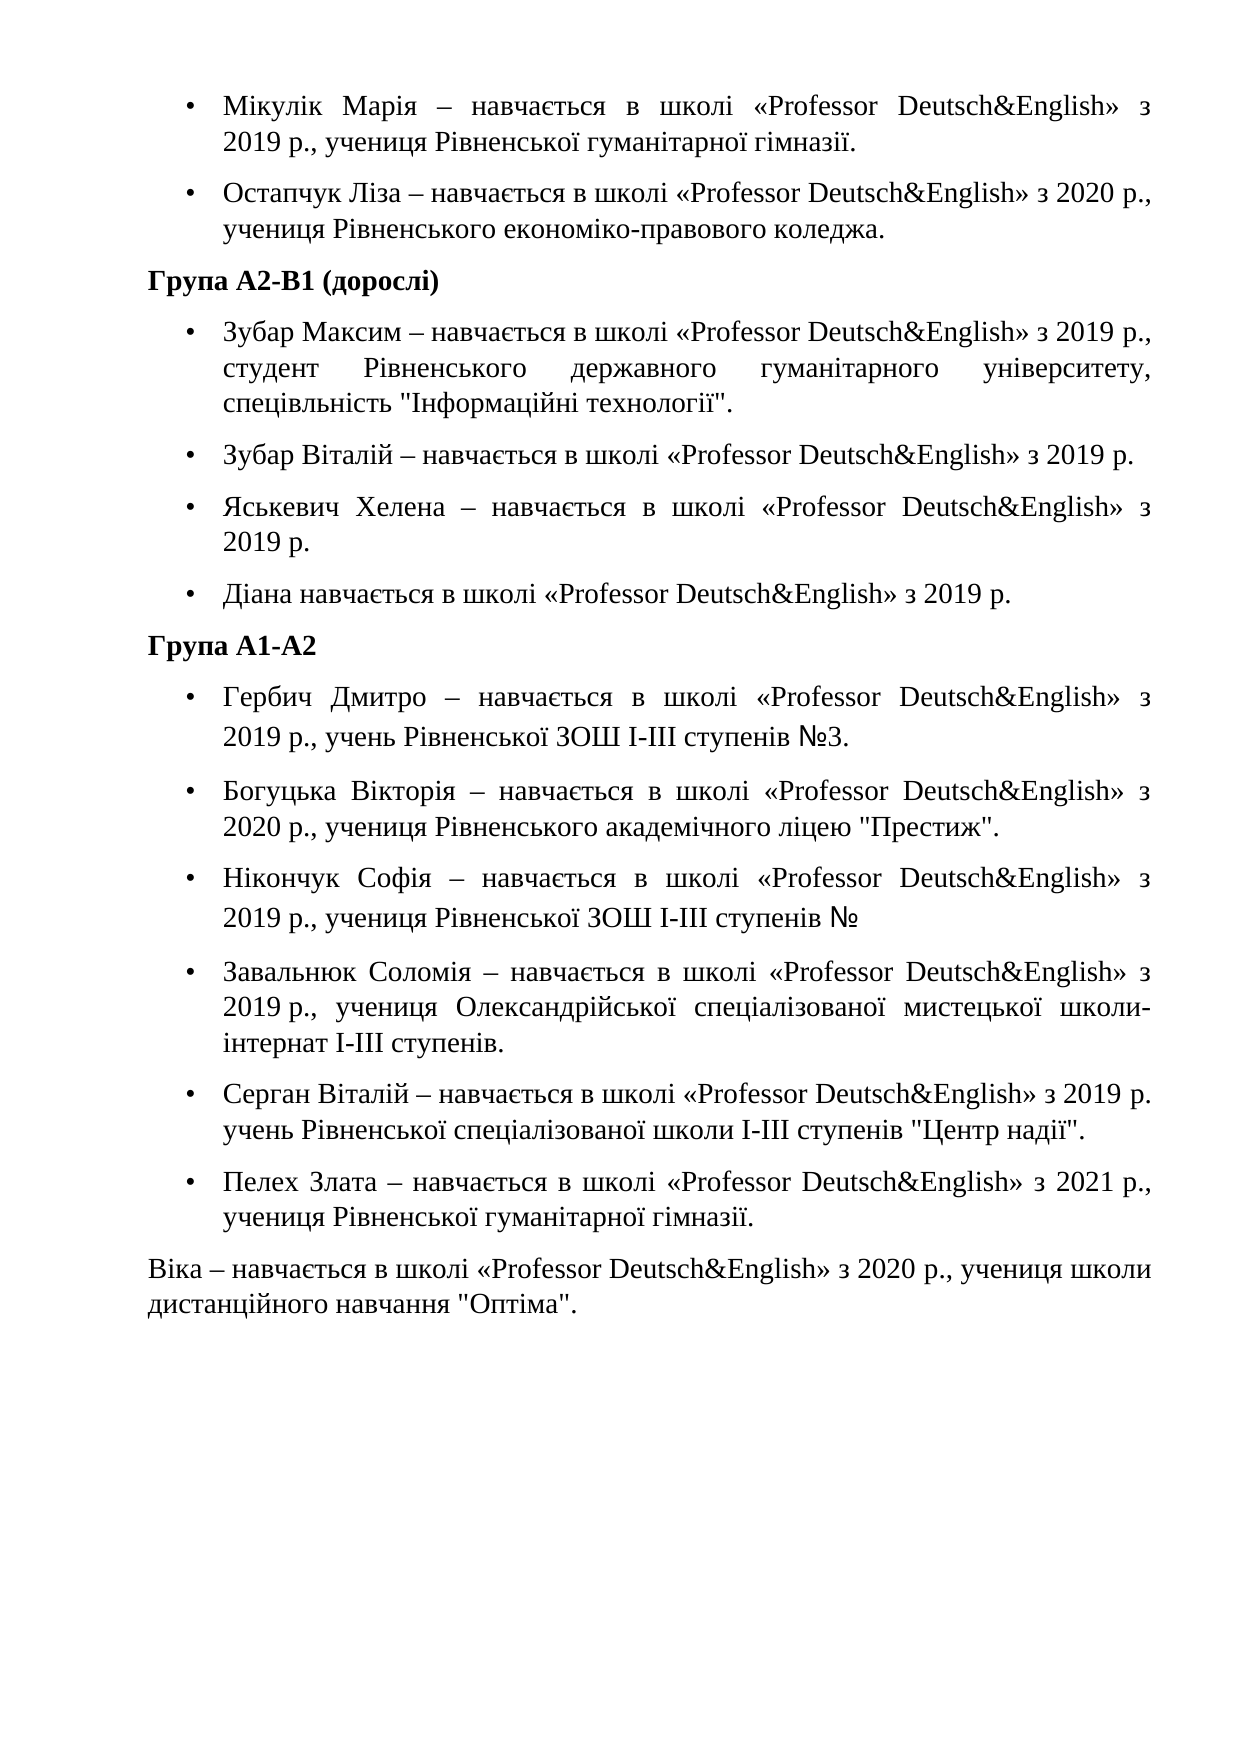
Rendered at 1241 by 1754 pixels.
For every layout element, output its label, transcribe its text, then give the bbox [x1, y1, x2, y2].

text Група A1-А2 [148, 628, 1152, 661]
list Остапчук Ліза – навчається в школі «Professor Deutsch&English» з 2020 р., учениця Рівненського економіко-правового коледжа. [185, 176, 1152, 244]
list Серган Віталій – навчається в школі «Professor Deutsch&English» з 2019 р. учень Рівненської спеціалізованої школи І-ІІІ ступенів "Центр надії". [185, 1077, 1152, 1145]
list Зубар Віталій – навчається в школі «Professor Deutsch&English» з 2019 р. [185, 437, 1152, 470]
list Нікончук Софія – навчається в школі «Professor Deutsch&English» з 2019 р., учениця Рівненської ЗОШ І-ІІІ ступенів № [185, 861, 1152, 936]
list Гербич Дмитро – навчається в школі «Professor Deutsch&English» з 2019 р., учень Рівненської ЗОШ І-ІІІ ступенів №3. [185, 679, 1152, 755]
list Пелех Злата – навчається в школі «Professor Deutsch&English» з 2021 р., учениця Рівненської гуманітарної гімназії. [185, 1164, 1152, 1232]
list Зубар Максим – навчається в школі «Professor Deutsch&English» з 2019 р., студент Рівненського державного гуманітарного університету, спецівльність "Інформаційні технології". [185, 314, 1152, 418]
list Яськевич Хелена – навчається в школі «Professor Deutsch&English» з 2019 р. [185, 489, 1152, 557]
list Богуцька Вікторія – навчається в школі «Professor Deutsch&English» з 2020 р., учениця Рівненського академічного ліцею "Престиж". [185, 773, 1152, 842]
list Завальнюк Соломія – навчається в школі «Professor Deutsch&English» з 2019 р., учениця Олександрійської спеціалізованої мистецької школи-інтернат І-ІІІ ступенів. [185, 954, 1152, 1058]
list Мікулік Марія – навчається в школі «Professor Deutsch&English» з 2019 р., учениця Рівненської гуманітарної гімназії. [185, 88, 1152, 157]
text Група A2-B1 (дорослі) [148, 263, 1152, 296]
list Діана навчається в школі «Professor Deutsch&English» з 2019 р. [185, 576, 1152, 609]
text Віка – навчається в школі «Professor Deutsch&English» з 2020 р., учениця школи дистанційного навчання "Оптіма". [148, 1251, 1152, 1319]
